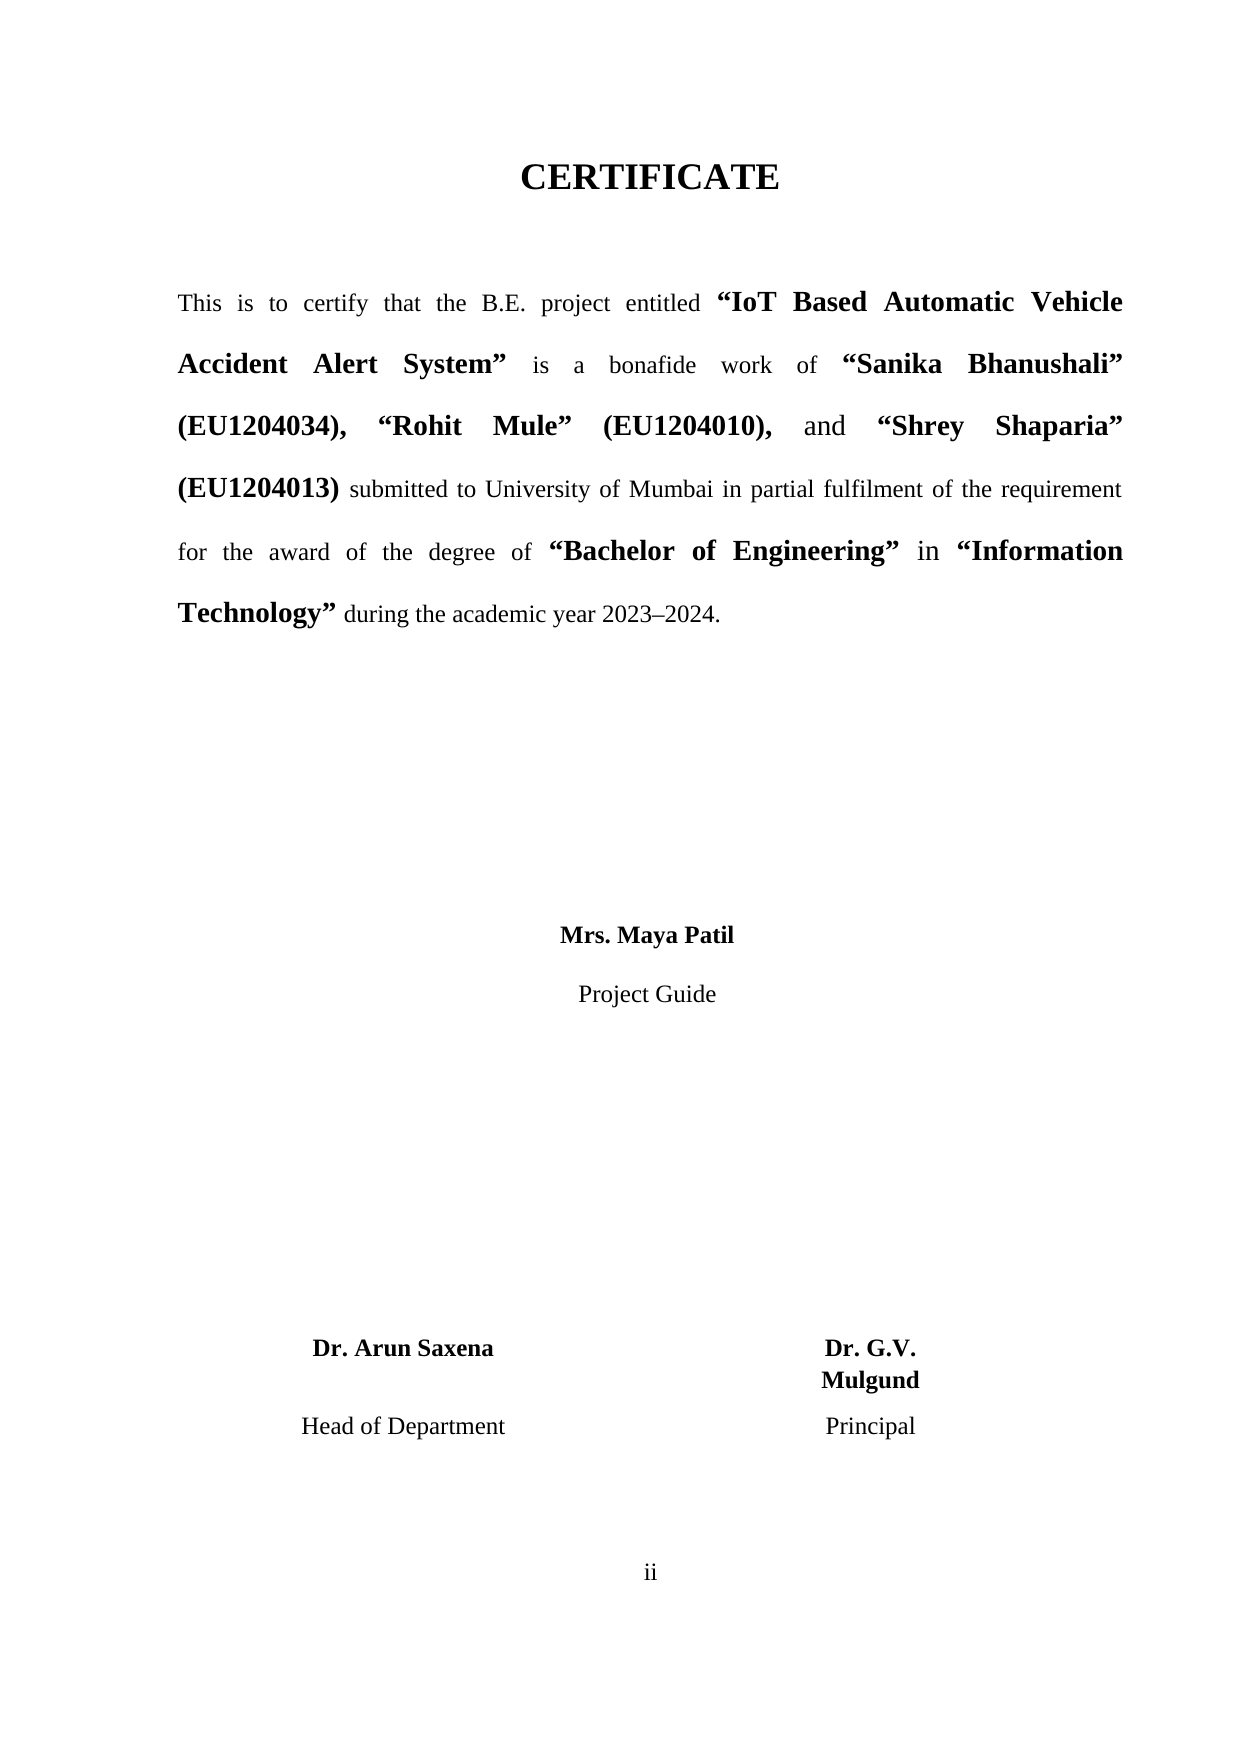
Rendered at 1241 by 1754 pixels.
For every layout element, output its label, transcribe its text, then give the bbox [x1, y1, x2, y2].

table_cell Principal [633, 1396, 989, 1441]
table_cell Project Guide [518, 964, 776, 1009]
text ii [518, 1557, 783, 1585]
table_header Dr. Arun Saxena [269, 1333, 633, 1396]
table_header Dr. G.V. Mulgund [633, 1333, 989, 1396]
table_cell Head of Department [269, 1396, 633, 1441]
subtitle CERTIFICATE [518, 155, 782, 198]
text This is to certify that the B.E. project entitled “IoT Based Automatic Vehicle Accident Alert System” is a bonafide work of “Sanika Bhanushali” (EU1204034), “Rohit Mule” (EU1204010), and “Shrey Shaparia” (EU1204013) submitted to University of Mumbai in partial fulfilment of the requirement for the award of the degree of “Bachelor of Engineering” in “Information Technology” during the academic year 2023–2024. [177, 284, 1123, 629]
table_header Mrs. Maya Patil [518, 921, 776, 964]
